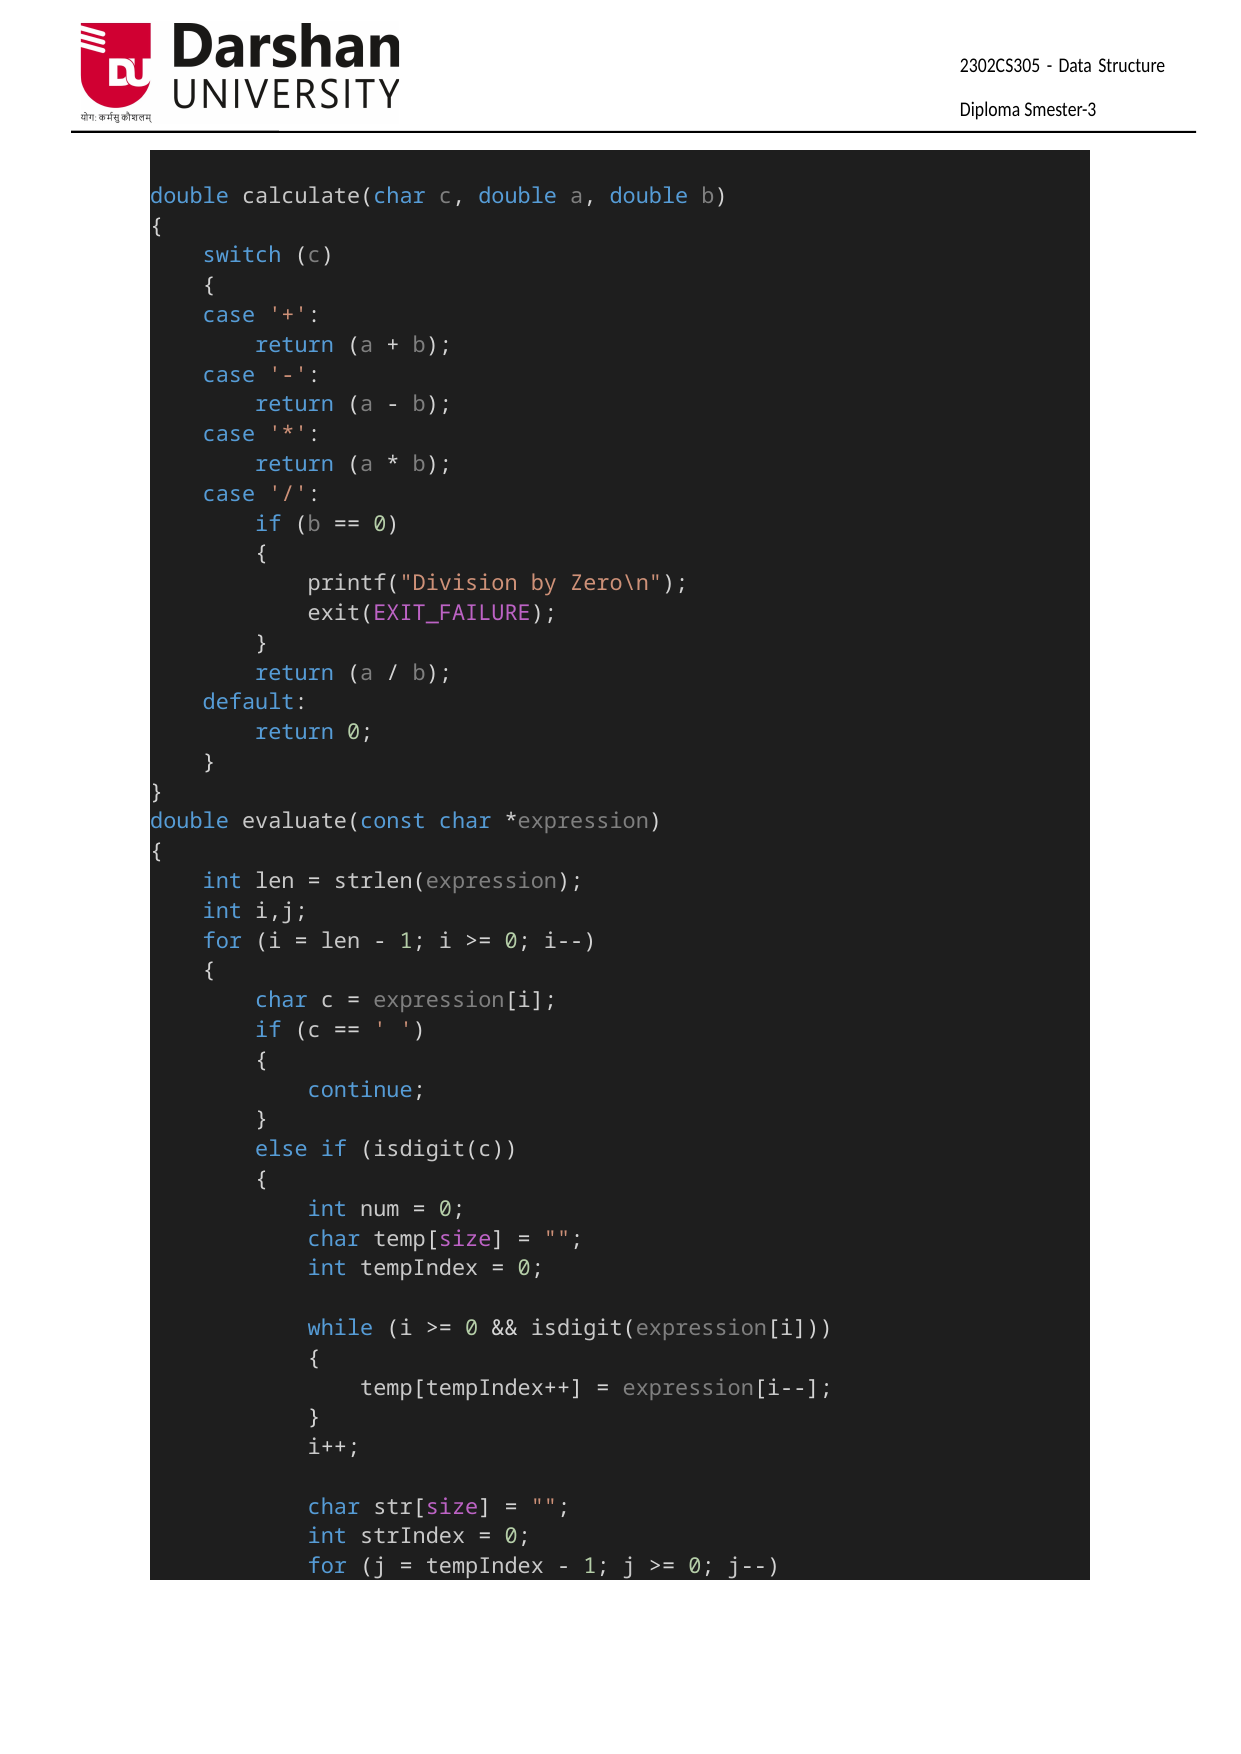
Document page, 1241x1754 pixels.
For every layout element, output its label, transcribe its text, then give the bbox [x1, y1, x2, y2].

text } [150, 776, 1090, 805]
text { [150, 954, 1090, 984]
text default: [150, 686, 1090, 716]
text } [150, 627, 1090, 656]
text case '/': [150, 478, 1090, 507]
text double calculate(char c, double a, double b) [150, 180, 1090, 209]
text return (a + b); [150, 329, 1090, 358]
text case '*': [150, 418, 1090, 448]
text char c = expression[i]; [150, 984, 1090, 1014]
text int strIndex = 0; [150, 1520, 1090, 1550]
text continue; [150, 1073, 1090, 1103]
text return (a / b); [150, 656, 1090, 686]
text } [150, 746, 1090, 776]
text return 0; [150, 716, 1090, 746]
text if (b == 0) [150, 507, 1090, 537]
text else if (isdigit(c)) [150, 1133, 1090, 1163]
text switch (c) [150, 239, 1090, 269]
text { [150, 1342, 1090, 1371]
text } [150, 1401, 1090, 1431]
text { [150, 537, 1090, 567]
text { [150, 835, 1090, 865]
text int i,j; [150, 895, 1090, 924]
text for (j = tempIndex - 1; j >= 0; j--) [150, 1550, 1090, 1580]
text } [150, 1103, 1090, 1133]
text case '+': [150, 299, 1090, 329]
text char temp[size] = ""; [150, 1222, 1090, 1252]
text int len = strlen(expression); [150, 865, 1090, 895]
text double evaluate(const char *expression) [150, 805, 1090, 835]
text int tempIndex = 0; [150, 1252, 1090, 1282]
text return (a - b); [150, 388, 1090, 418]
text char str[size] = ""; [150, 1491, 1090, 1520]
text if (c == ' ') [150, 1014, 1090, 1044]
text return (a * b); [150, 448, 1090, 478]
text exit(EXIT_FAILURE); [150, 597, 1090, 627]
text int num = 0; [150, 1193, 1090, 1222]
text { [150, 269, 1090, 299]
text for (i = len - 1; i >= 0; i--) [150, 924, 1090, 954]
text temp[tempIndex++] = expression[i--]; [150, 1371, 1090, 1401]
text while (i >= 0 && isdigit(expression[i])) [150, 1312, 1090, 1342]
text i++; [150, 1431, 1090, 1461]
picture [80, 21, 400, 124]
text { [150, 209, 1090, 239]
text { [150, 1044, 1090, 1073]
text printf("Division by Zero\n"); [150, 567, 1090, 597]
text { [150, 1163, 1090, 1193]
text case '-': [150, 358, 1090, 388]
